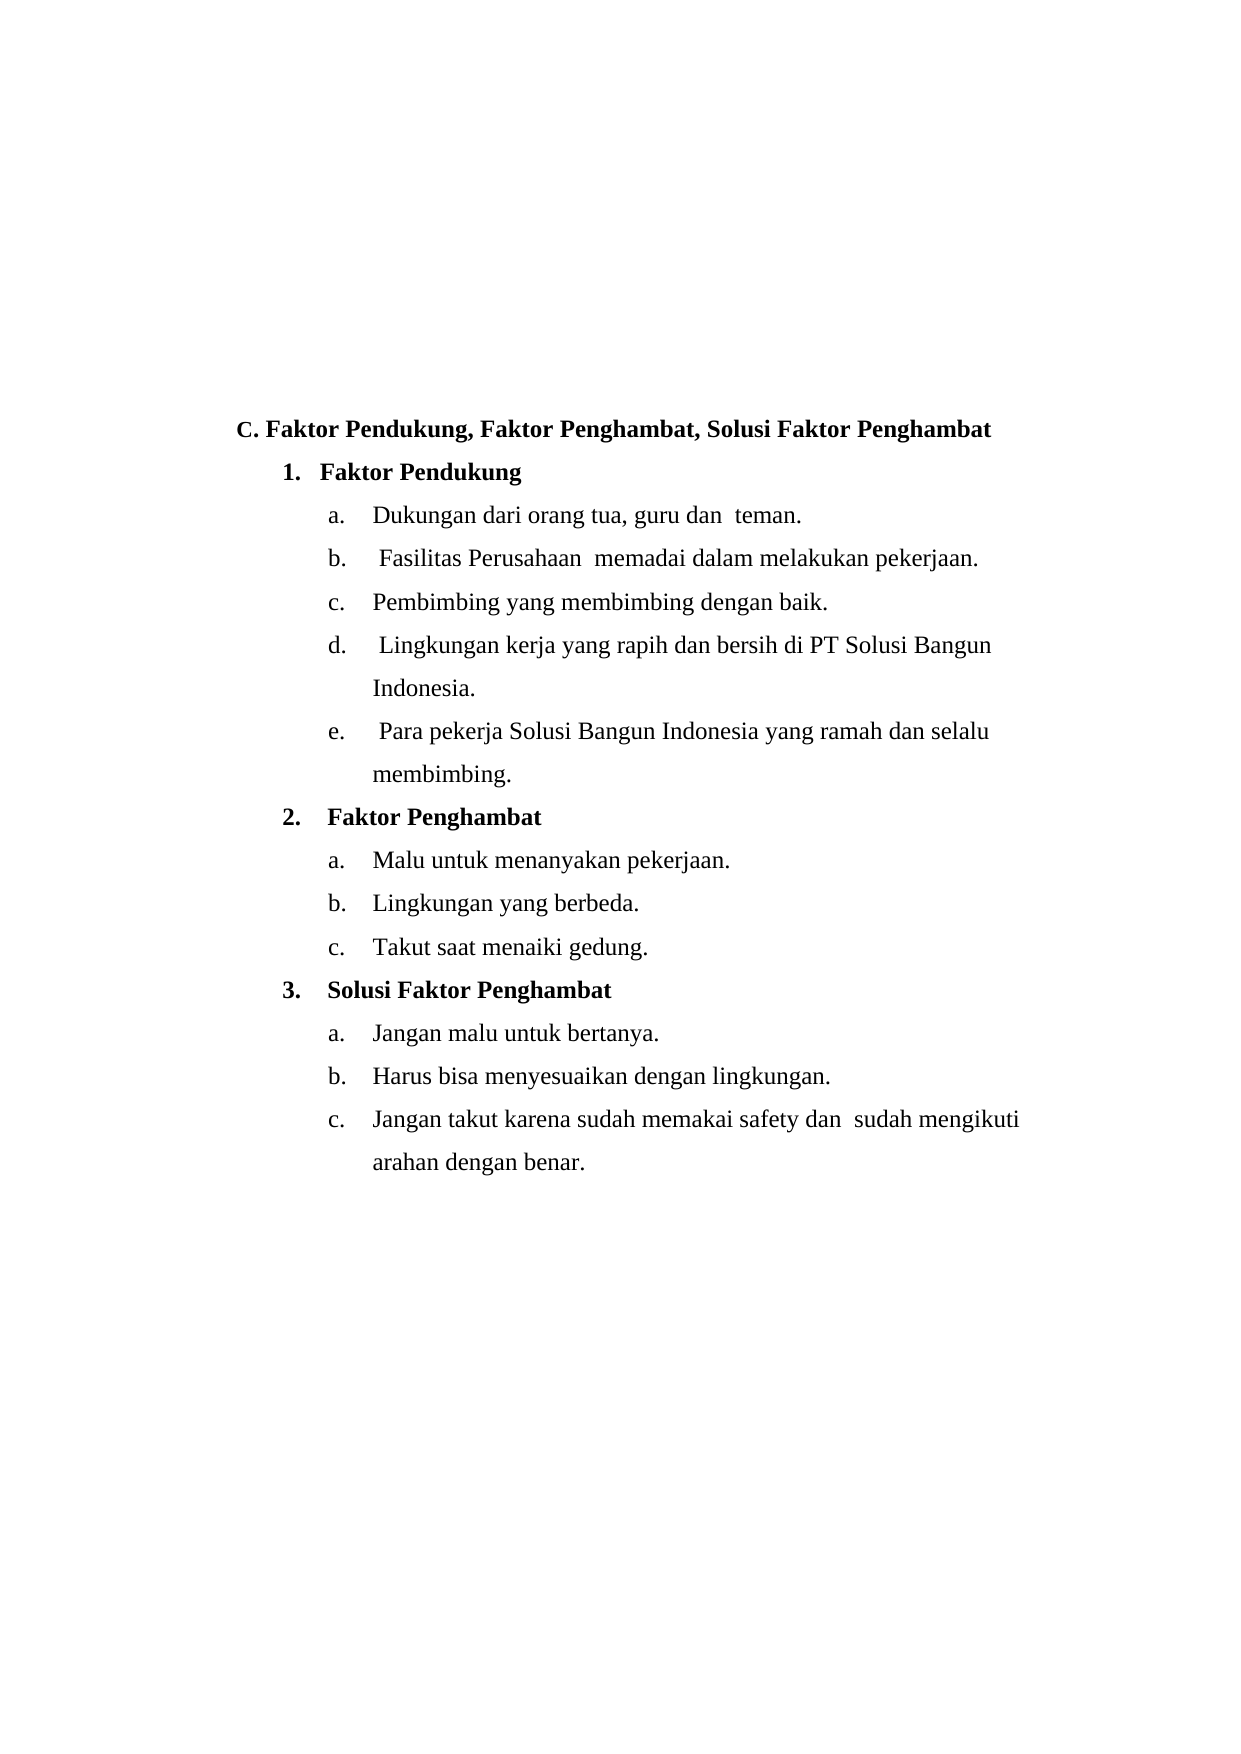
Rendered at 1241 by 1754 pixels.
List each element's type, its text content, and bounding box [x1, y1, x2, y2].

list Harus bisa menyesuaikan dengan lingkungan. [328, 1061, 1063, 1090]
list Lingkungan yang berbeda. [328, 888, 1063, 917]
list Takut saat menaiki gedung. [328, 932, 1063, 960]
list Faktor Penghambat [282, 802, 1063, 831]
list Fasilitas Perusahaan memadai dalam melakukan pekerjaan. [328, 543, 1063, 572]
list Para pekerja Solusi Bangun Indonesia yang ramah dan selalu membimbing. [328, 716, 1063, 788]
list Solusi Faktor Penghambat [282, 975, 1063, 1003]
list Lingkungan kerja yang rapih dan bersih di PT Solusi Bangun Indonesia. [328, 630, 1063, 702]
list Jangan takut karena sudah memakai safety dan sudah mengikuti arahan dengan benar. [328, 1104, 1063, 1176]
list Malu untuk menanyakan pekerjaan. [328, 845, 1063, 874]
list Pembimbing yang membimbing dengan baik. [328, 587, 1063, 615]
list Dukungan dari orang tua, guru dan teman. [328, 500, 1063, 529]
list Jangan malu untuk bertanya. [328, 1018, 1063, 1047]
list C. Faktor Pendukung, Faktor Penghambat, Solusi Faktor Penghambat [236, 414, 1063, 443]
list Faktor Pendukung [282, 457, 1063, 486]
